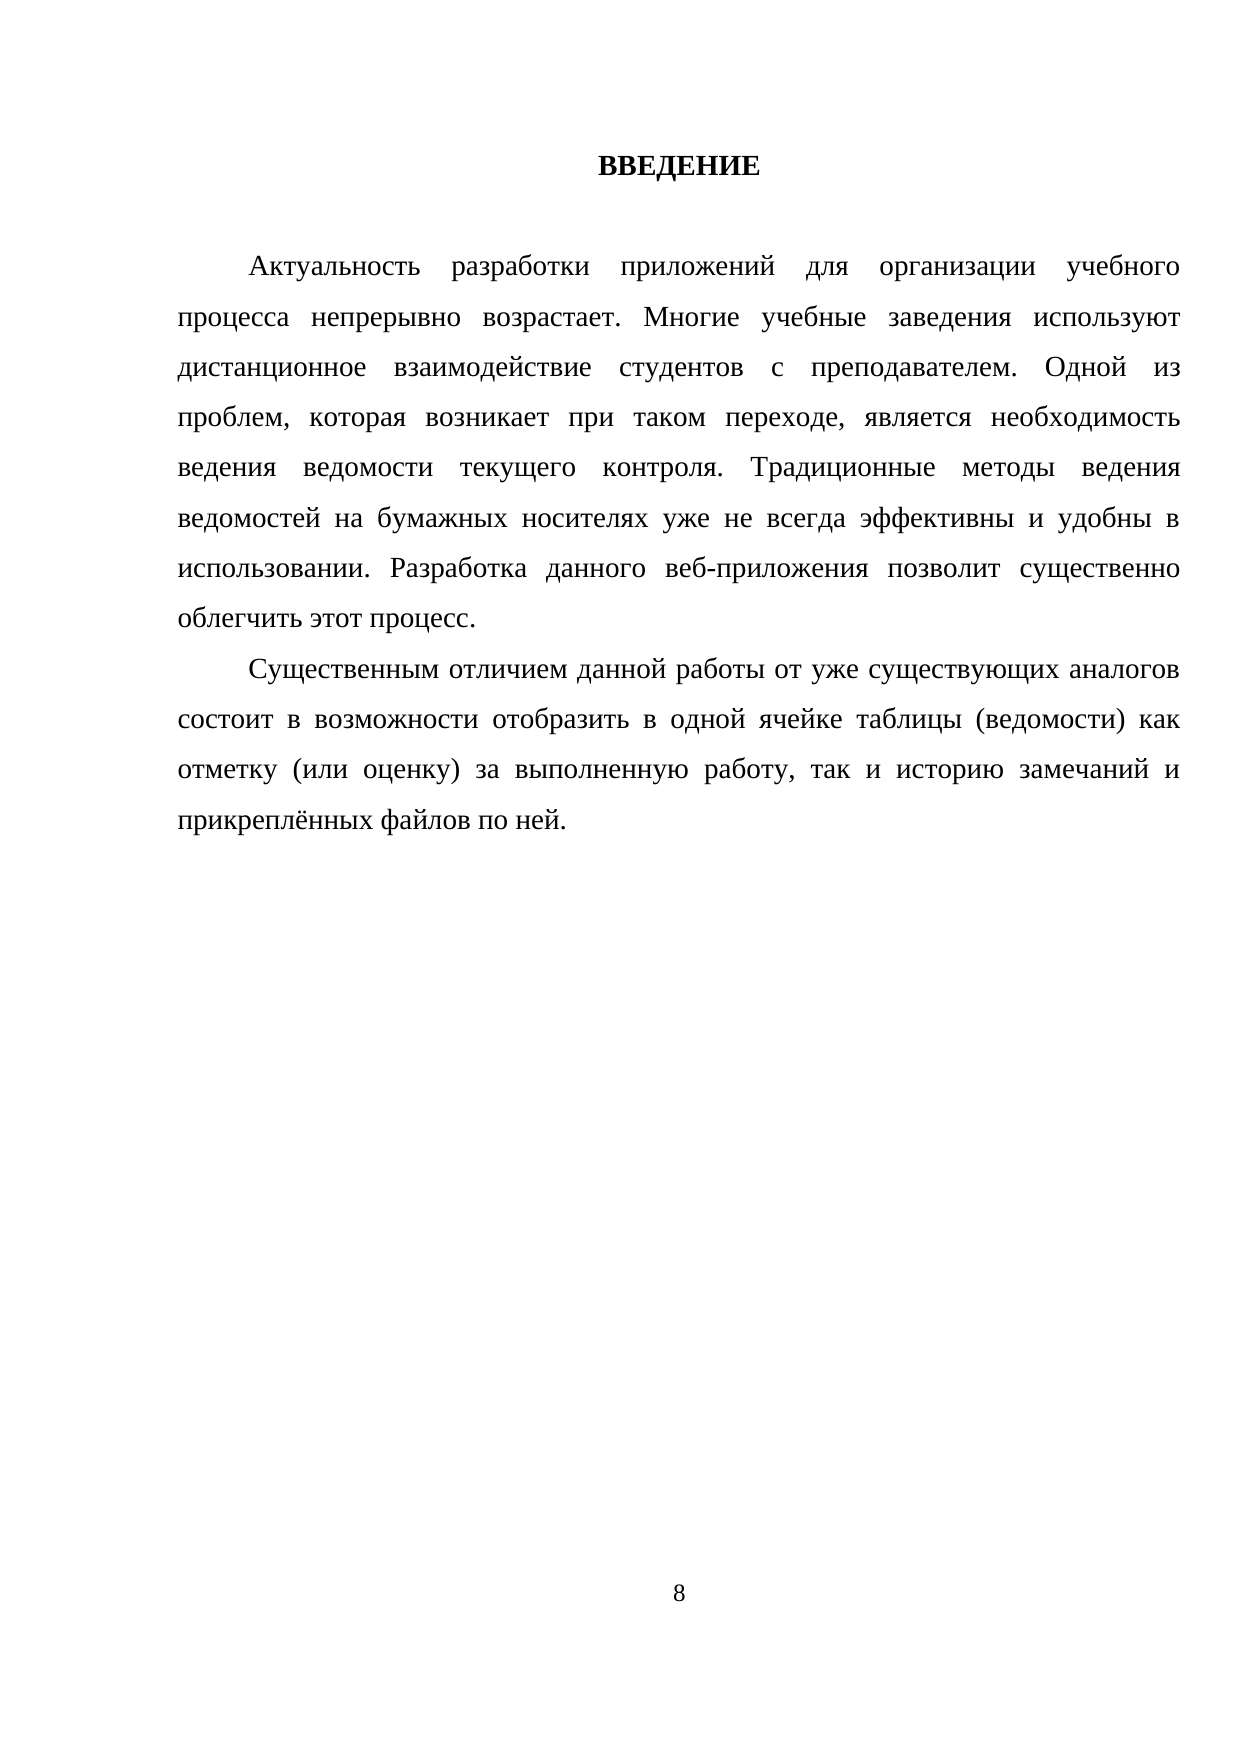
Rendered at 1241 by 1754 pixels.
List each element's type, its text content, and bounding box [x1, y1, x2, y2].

text Актуальность разработки приложений для организации учебного процесса непрерывно возрастает. Многие учебные заведения используют дистанционное взаимодействие студентов с преподавателем. Одной из проблем, которая возникает при таком переходе, является необходимость ведения ведомости текущего контроля. Традиционные методы ведения ведомостей на бумажных носителях уже не всегда эффективны и удобны в использовании. Разработка данного веб-приложения позволит существенно облегчить этот процесс. [177, 248, 1181, 634]
title ВВЕДЕНИЕ [177, 148, 1181, 181]
text Существенным отличием данной работы от уже существующих аналогов состоит в возможности отобразить в одной ячейке таблицы (ведомости) как отметку (или оценку) за выполненную работу, так и историю замечаний и прикреплённых файлов по ней. [177, 651, 1181, 835]
